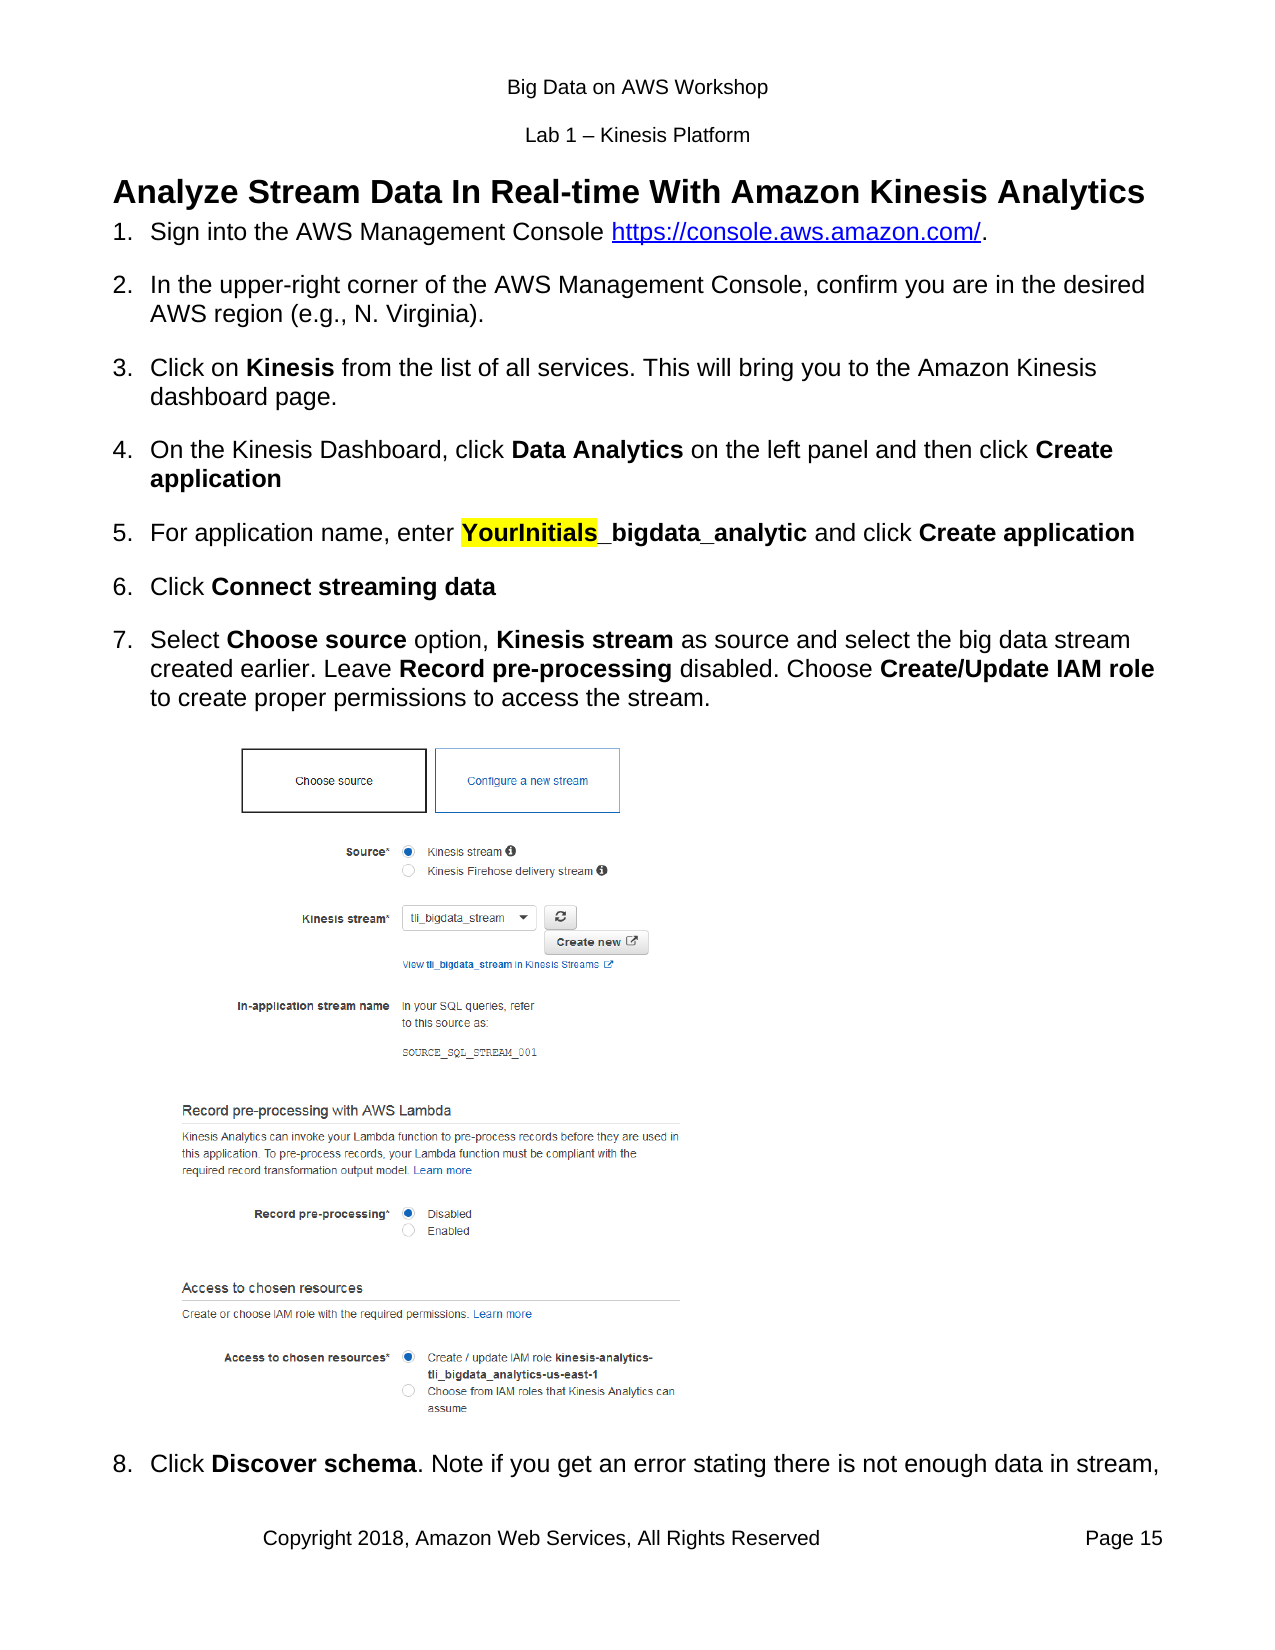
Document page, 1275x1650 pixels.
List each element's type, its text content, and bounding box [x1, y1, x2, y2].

list For application name, enter YourInitials_bigdata_analytic and click Create application [112, 518, 461, 547]
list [112, 1449, 1162, 1478]
list On the Kinesis Dashboard, click Data Analytics on the left panel and then click Create application [112, 435, 1162, 493]
subtitle Analyze Stream Data In Real-time With Amazon Kinesis Analytics [112, 172, 1162, 211]
list For application name, enter YourInitials_bigdata_analytic and click Create application [597, 518, 1162, 547]
list Click on Kinesis from the list of all services. This will bring you to the Amazon Kinesis dashboard page. [112, 353, 1162, 410]
list Select Choose source option, Kinesis stream as source and select the big data stream created earlier. Leave Record pre-processing disabled. Choose Create/Update IAM role to create proper permissions to access the stream. [112, 625, 1162, 712]
list Click Connect streaming data [112, 572, 1162, 600]
list Sign into the AWS Management Console https://console.aws.amazon.com/. [112, 217, 1162, 245]
picture [150, 736, 686, 1424]
list In the upper-right corner of the AWS Management Console, confirm you are in the desired AWS region (e.g., N. Virginia). [112, 270, 1162, 328]
